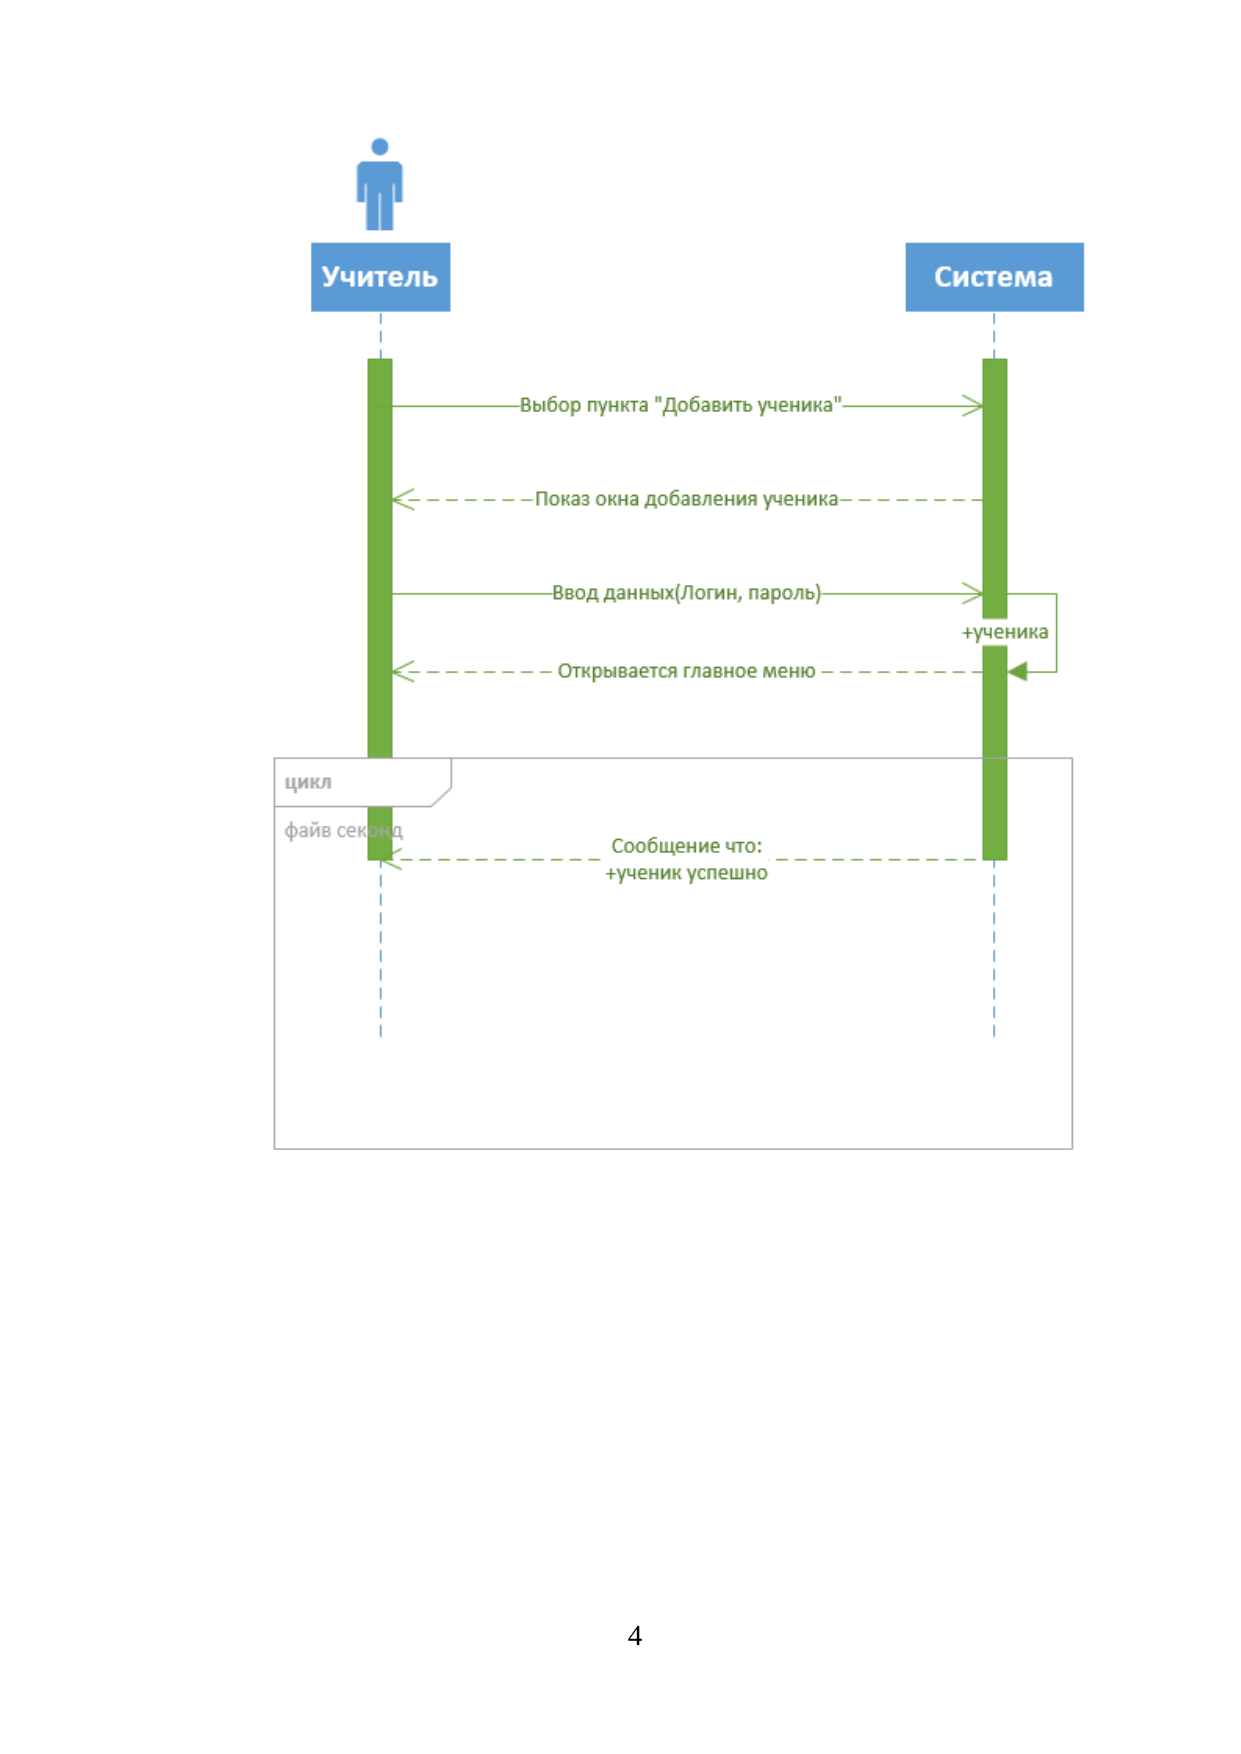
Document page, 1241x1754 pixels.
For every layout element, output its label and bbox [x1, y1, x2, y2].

picture [192, 118, 1197, 1208]
